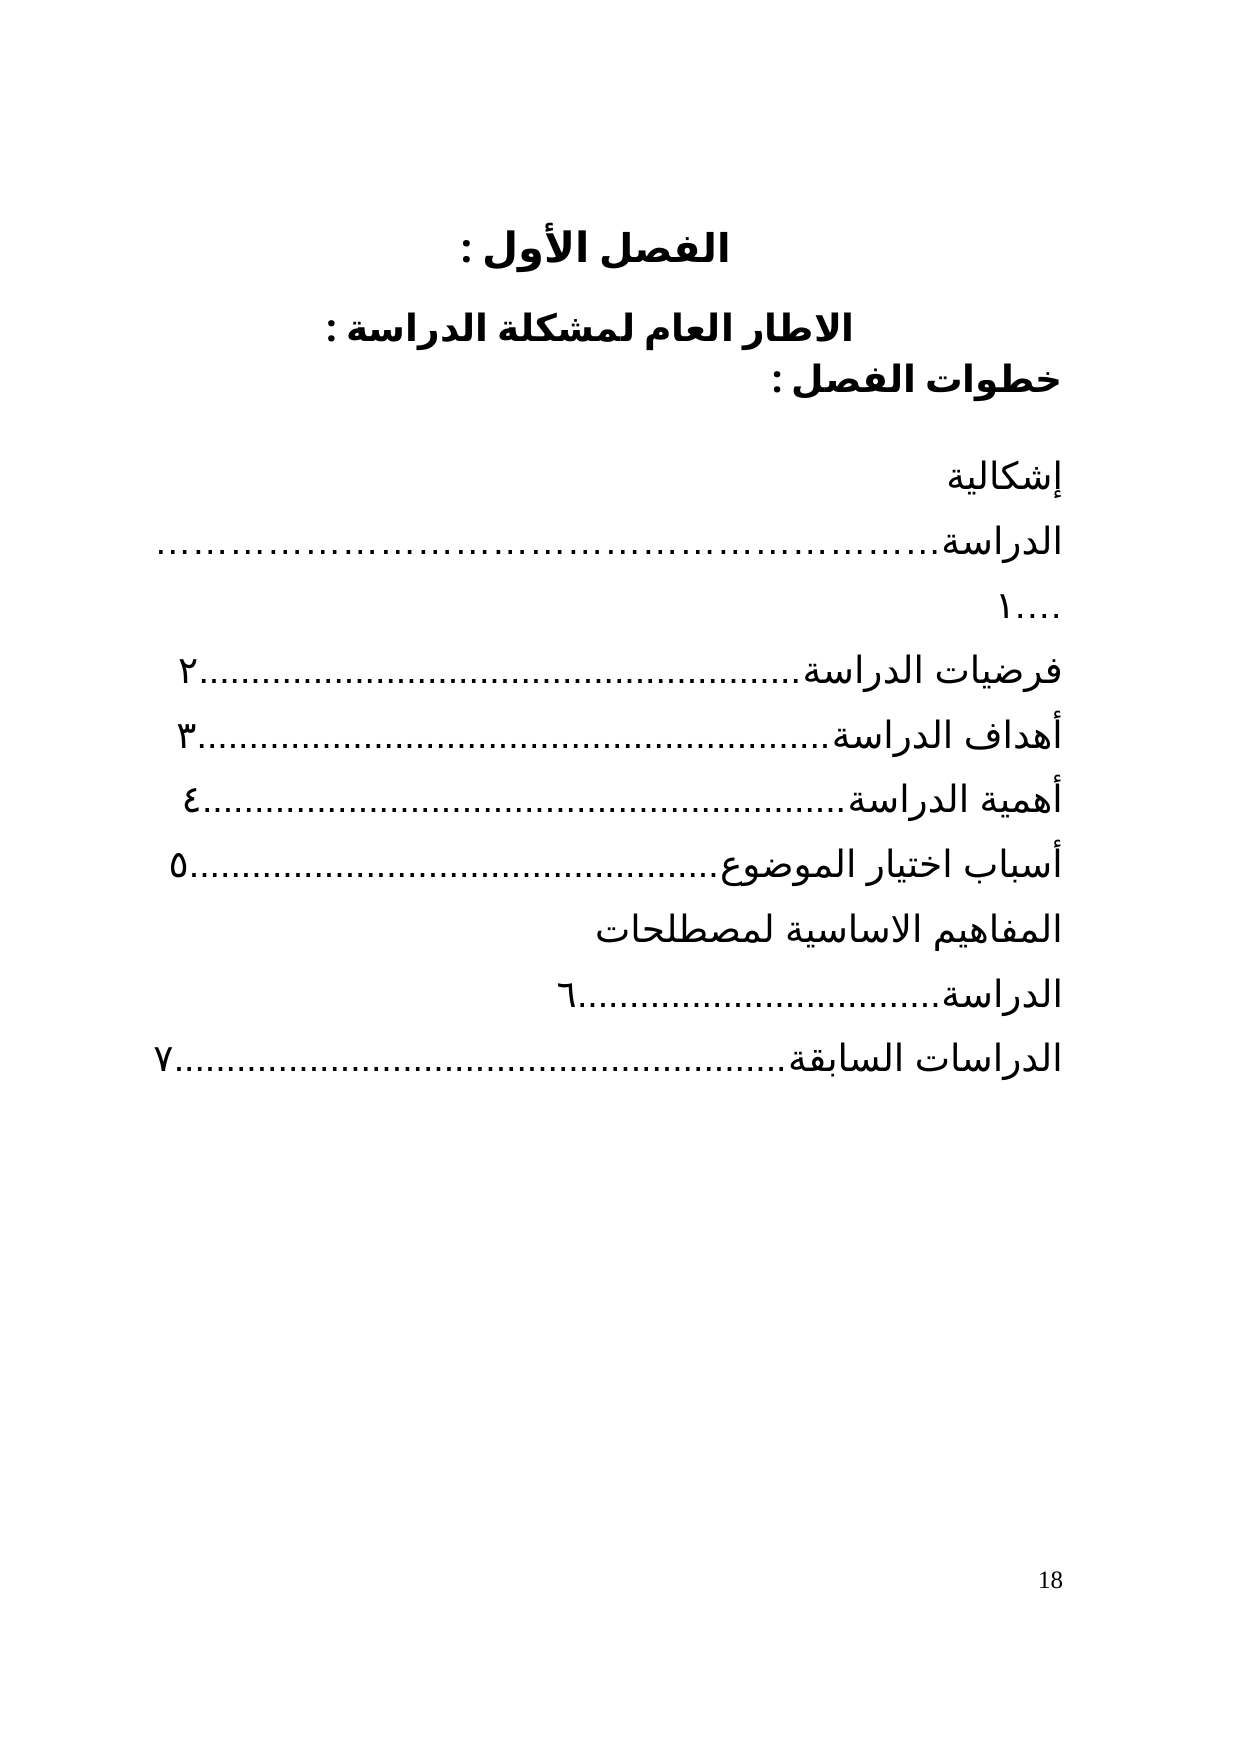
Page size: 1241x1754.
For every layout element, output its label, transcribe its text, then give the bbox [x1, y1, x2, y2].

text أهمية الدراسة..............................................................٤ [118, 778, 1063, 821]
text فرضيات الدراسة..........................................................٢ [118, 648, 1063, 691]
text الفصل الأول : [118, 220, 1063, 274]
text أسباب اختيار الموضوع...................................................٥ [118, 842, 1063, 886]
text المفاهيم الاساسية لمصطلحات الدراسة...................................٦ [118, 907, 1063, 1015]
text خطوات الفصل : [118, 352, 1063, 403]
text الاطار العام لمشكلة الدراسة : [118, 301, 1063, 352]
text الدراسات السابقة...........................................................٧ [118, 1036, 1063, 1079]
text إشكالية الدراسة………………………………………………………….١ [118, 454, 1063, 627]
text أهداف الدراسة.............................................................٣ [118, 713, 1063, 756]
